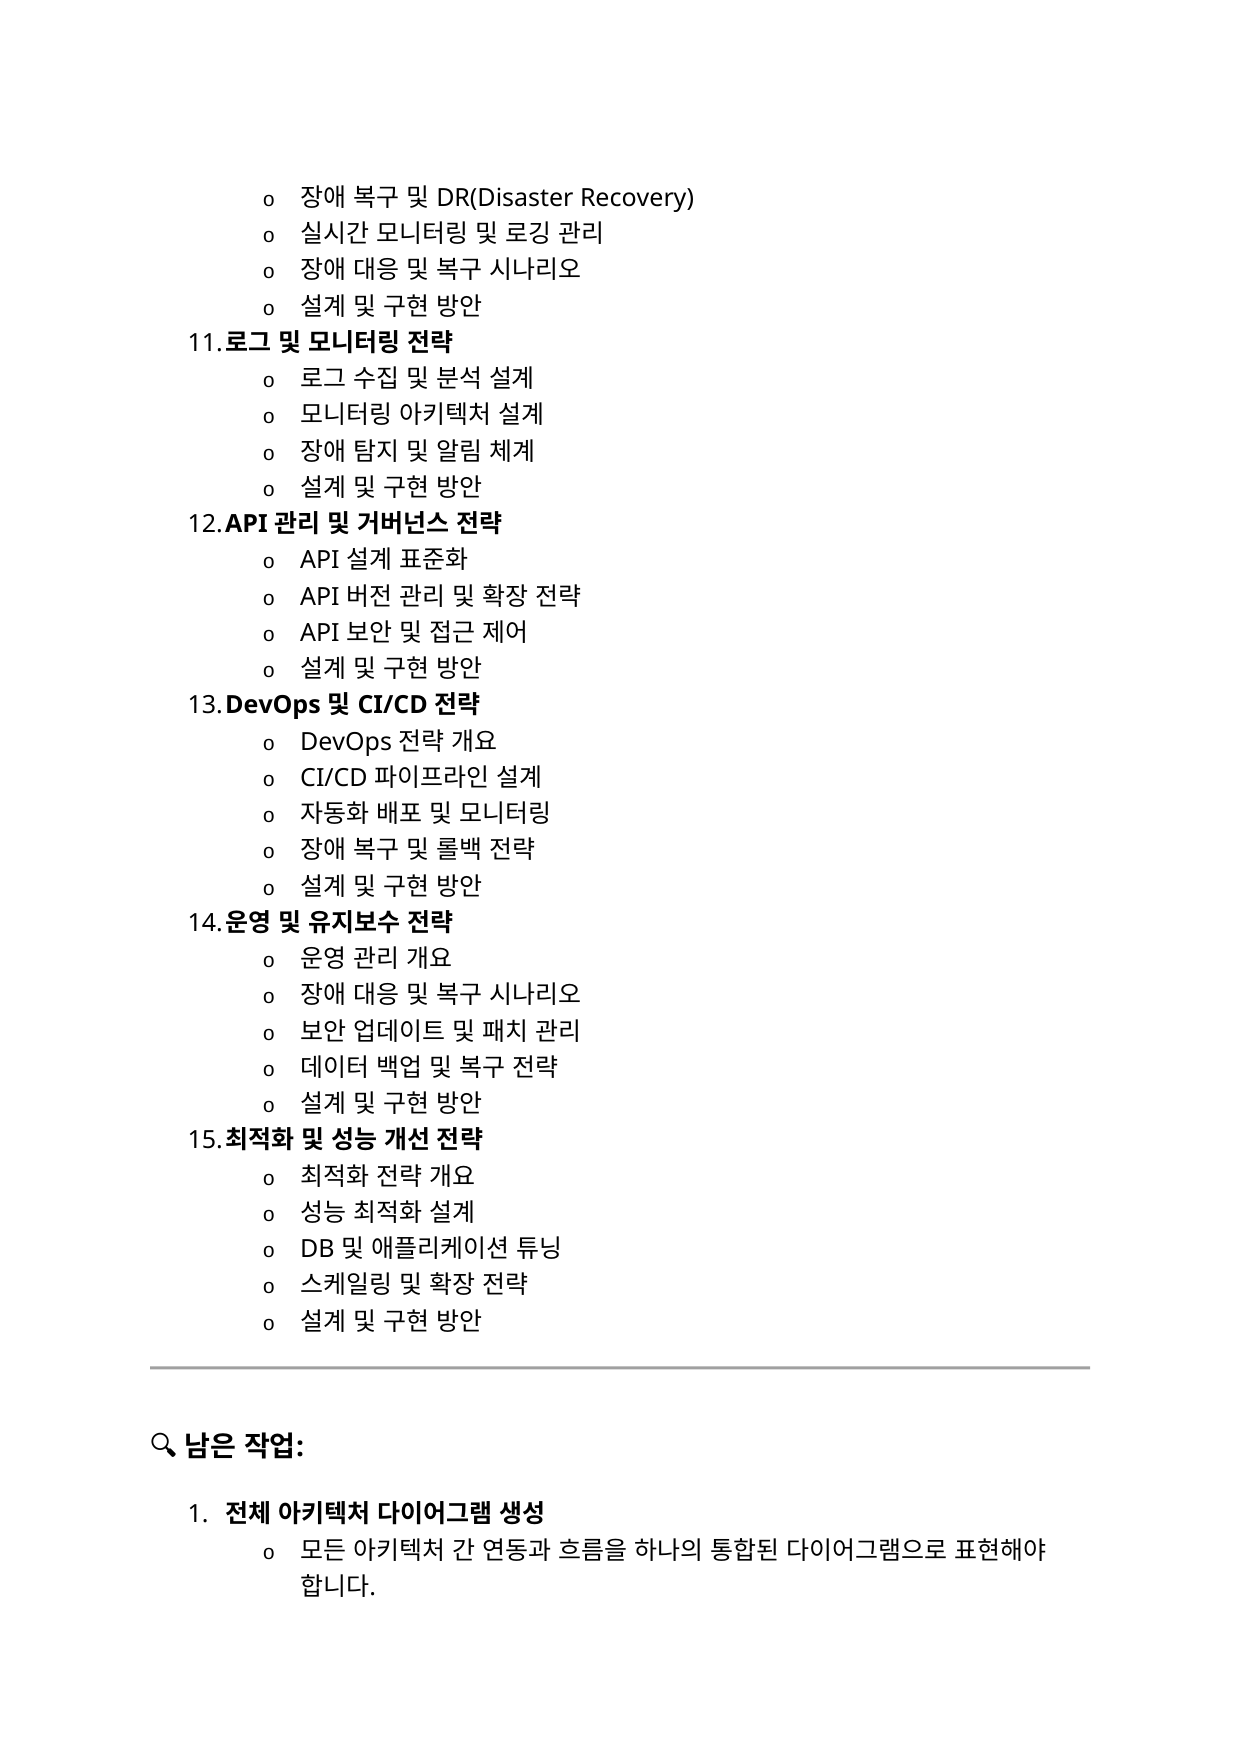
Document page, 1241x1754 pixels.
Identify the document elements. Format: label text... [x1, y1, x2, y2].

list 전체 아키텍처 다이어그램 생성 [187, 1494, 1090, 1530]
list CI/CD 파이프라인 설계 [262, 757, 1090, 793]
list 설계 및 구현 방안 [262, 286, 1090, 322]
list 설계 및 구현 방안 [262, 1301, 1090, 1337]
list 설계 및 구현 방안 [262, 1083, 1090, 1120]
list 최적화 및 성능 개선 전략 [187, 1120, 1090, 1156]
list 설계 및 구현 방안 [262, 467, 1090, 503]
list API 보안 및 접근 제어 [262, 612, 1090, 648]
list 실시간 모니터링 및 로깅 관리 [262, 213, 1090, 250]
list 장애 탐지 및 알림 체계 [262, 431, 1090, 467]
list API 설계 표준화 [262, 540, 1090, 576]
list 설계 및 구현 방안 [262, 648, 1090, 685]
list API 관리 및 거버넌스 전략 [187, 503, 1090, 540]
list DevOps 및 CI/CD 전략 [187, 685, 1090, 721]
list DB 및 애플리케이션 튜닝 [262, 1228, 1090, 1265]
list 모든 아키텍처 간 연동과 흐름을 하나의 통합된 다이어그램으로 표현해야 합니다. [262, 1530, 1090, 1603]
list 모니터링 아키텍처 설계 [262, 395, 1090, 431]
list 데이터 백업 및 복구 전략 [262, 1047, 1090, 1083]
list 최적화 전략 개요 [262, 1156, 1090, 1192]
list 운영 관리 개요 [262, 938, 1090, 975]
list 자동화 배포 및 모니터링 [262, 793, 1090, 830]
list 장애 복구 및 DR(Disaster Recovery) [262, 177, 1090, 213]
list 보안 업데이트 및 패치 관리 [262, 1011, 1090, 1047]
list API 버전 관리 및 확장 전략 [262, 576, 1090, 612]
list 로그 및 모니터링 전략 [187, 322, 1090, 358]
list DevOps 전략 개요 [262, 721, 1090, 757]
list 성능 최적화 설계 [262, 1192, 1090, 1228]
text 🔍 남은 작업: [150, 1424, 1090, 1465]
list 로그 수집 및 분석 설계 [262, 358, 1090, 395]
list 설계 및 구현 방안 [262, 866, 1090, 902]
list 장애 복구 및 롤백 전략 [262, 830, 1090, 866]
list 운영 및 유지보수 전략 [187, 902, 1090, 938]
list 장애 대응 및 복구 시나리오 [262, 975, 1090, 1011]
list 장애 대응 및 복구 시나리오 [262, 250, 1090, 286]
list 스케일링 및 확장 전략 [262, 1265, 1090, 1301]
